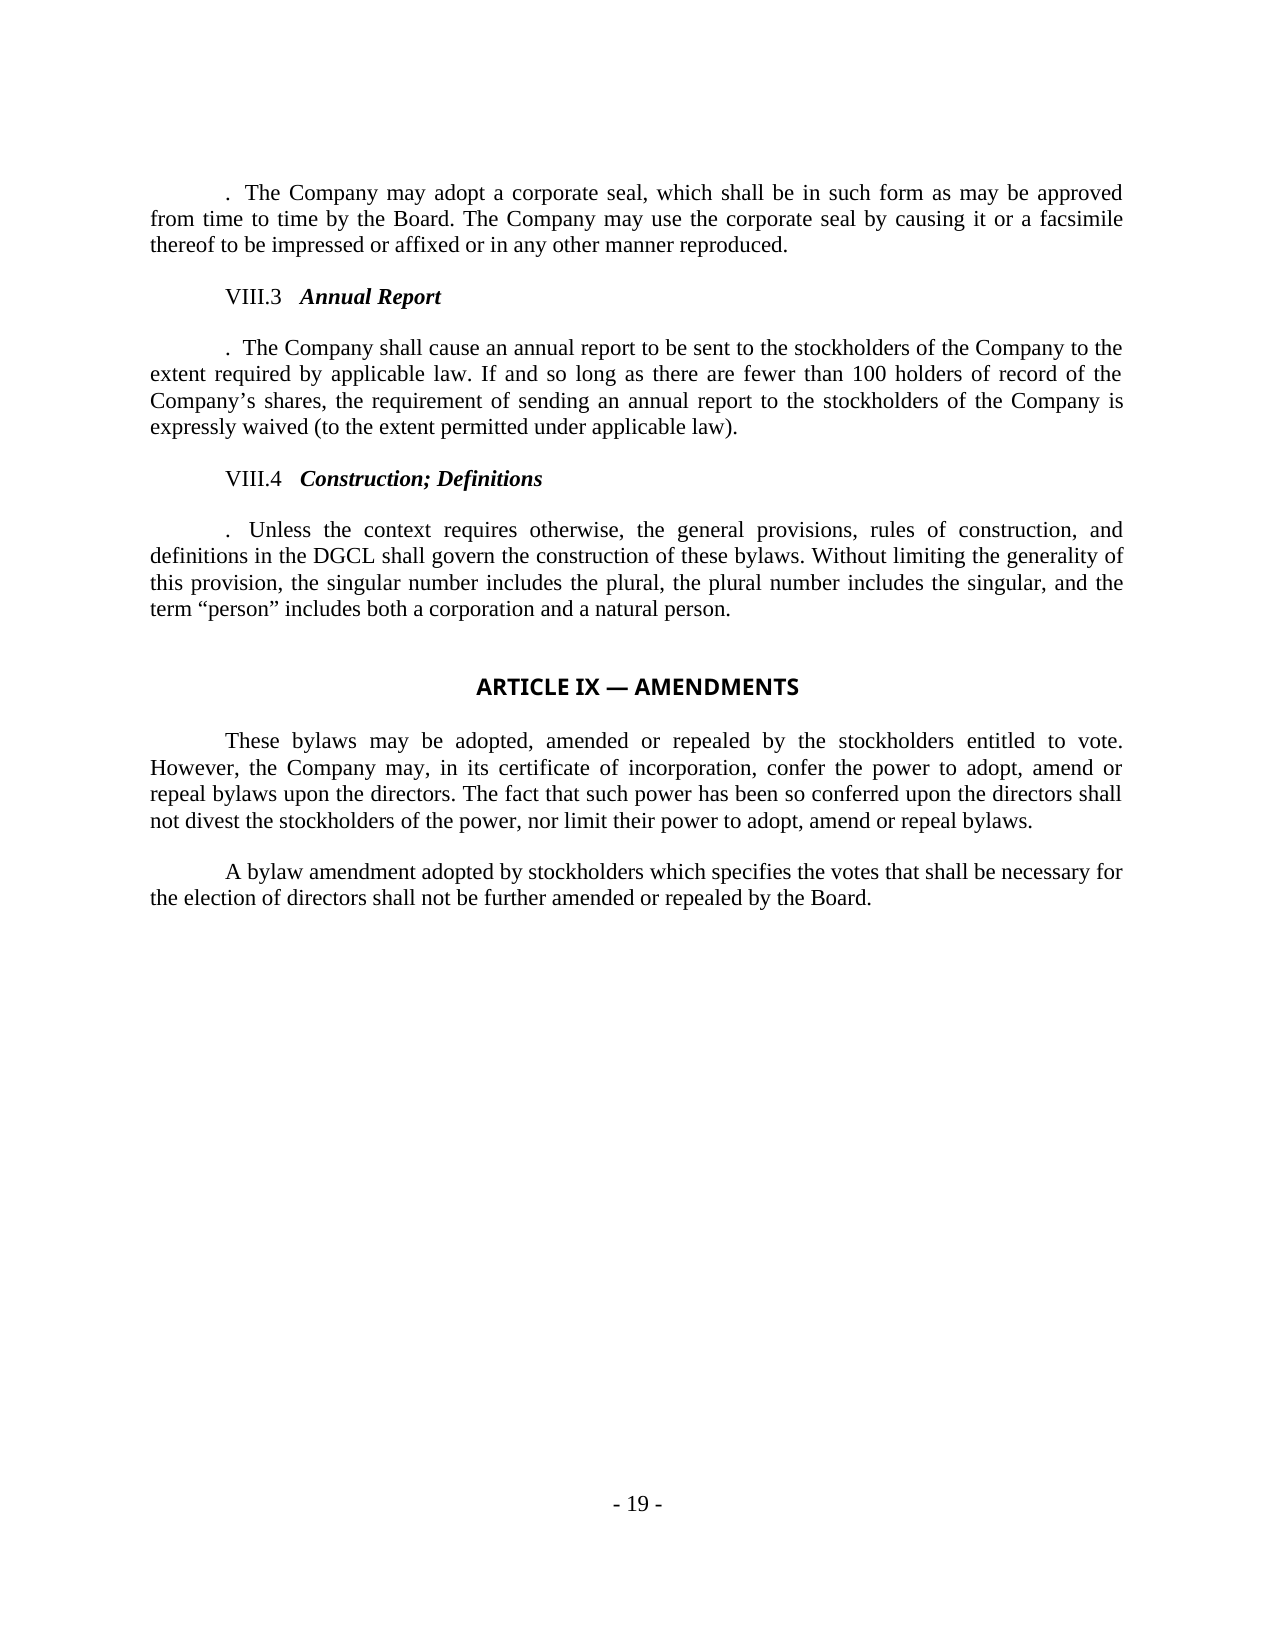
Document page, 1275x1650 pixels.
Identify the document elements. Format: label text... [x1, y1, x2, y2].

text These bylaws may be adopted, amended or repealed by the stockholders entitled to vote. However, the Company may, in its certificate of incorporation, confer the power to adopt, amend or repeal bylaws upon the directors. The fact that such power has been so conferred upon the directors shall not divest the stockholders of the power, nor limit their power to adopt, amend or repeal bylaws. [150, 728, 1125, 833]
text . The Company may adopt a corporate seal, which shall be in such form as may be approved from time to time by the Board. The Company may use the corporate seal by causing it or a facsimile thereof to be impressed or affixed or in any other manner reproduced. [150, 179, 1125, 258]
subtitle Annual Report [150, 283, 1125, 309]
text . Unless the context requires otherwise, the general provisions, rules of construction, and definitions in the DGCL shall govern the construction of these bylaws. Without limiting the generality of this provision, the singular number includes the plural, the plural number includes the singular, and the term “person” includes both a corporation and a natural person. [150, 516, 1125, 621]
subtitle AMENDMENTS [150, 671, 1125, 703]
subtitle Construction; Definitions [150, 464, 1125, 491]
text . The Company shall cause an annual report to be sent to the stockholders of the Company to the extent required by applicable law. If and so long as there are fewer than 100 holders of record of the Company’s shares, the requirement of sending an annual report to the stockholders of the Company is expressly waived (to the extent permitted under applicable law). [150, 334, 1125, 439]
text A bylaw amendment adopted by stockholders which specifies the votes that shall be necessary for the election of directors shall not be further amended or repealed by the Board. [150, 858, 1125, 911]
